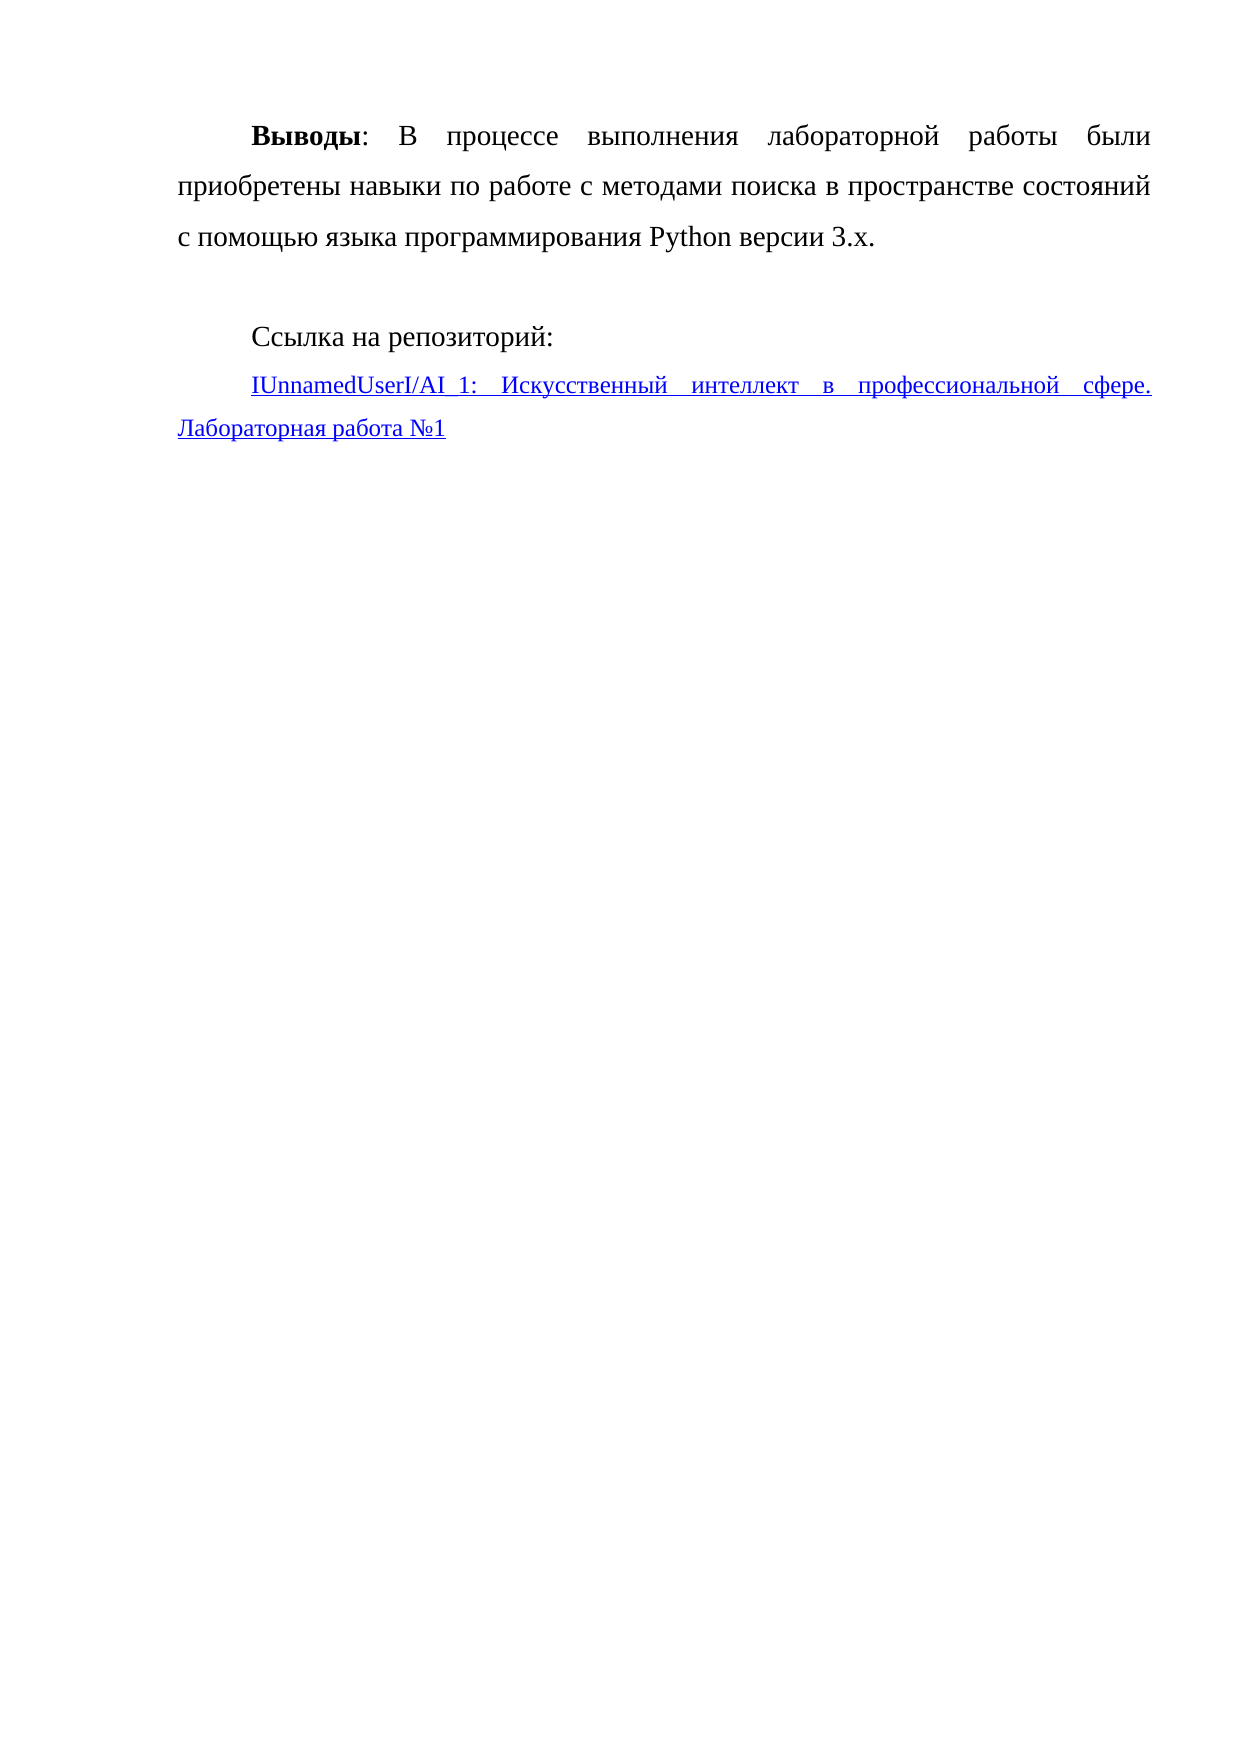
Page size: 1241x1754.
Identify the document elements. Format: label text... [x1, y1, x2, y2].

text Ссылка на репозиторий: [177, 319, 1152, 353]
text IUnnamedUserI/AI_1: Искусственный интеллект в профессиональной сфере. Лабораторная работа №1 [177, 370, 1152, 442]
text Выводы: В процессе выполнения лабораторной работы были приобретены навыки по работе с методами поиска в пространстве состояний с помощью языка программирования Python версии 3.x. [177, 118, 1152, 252]
